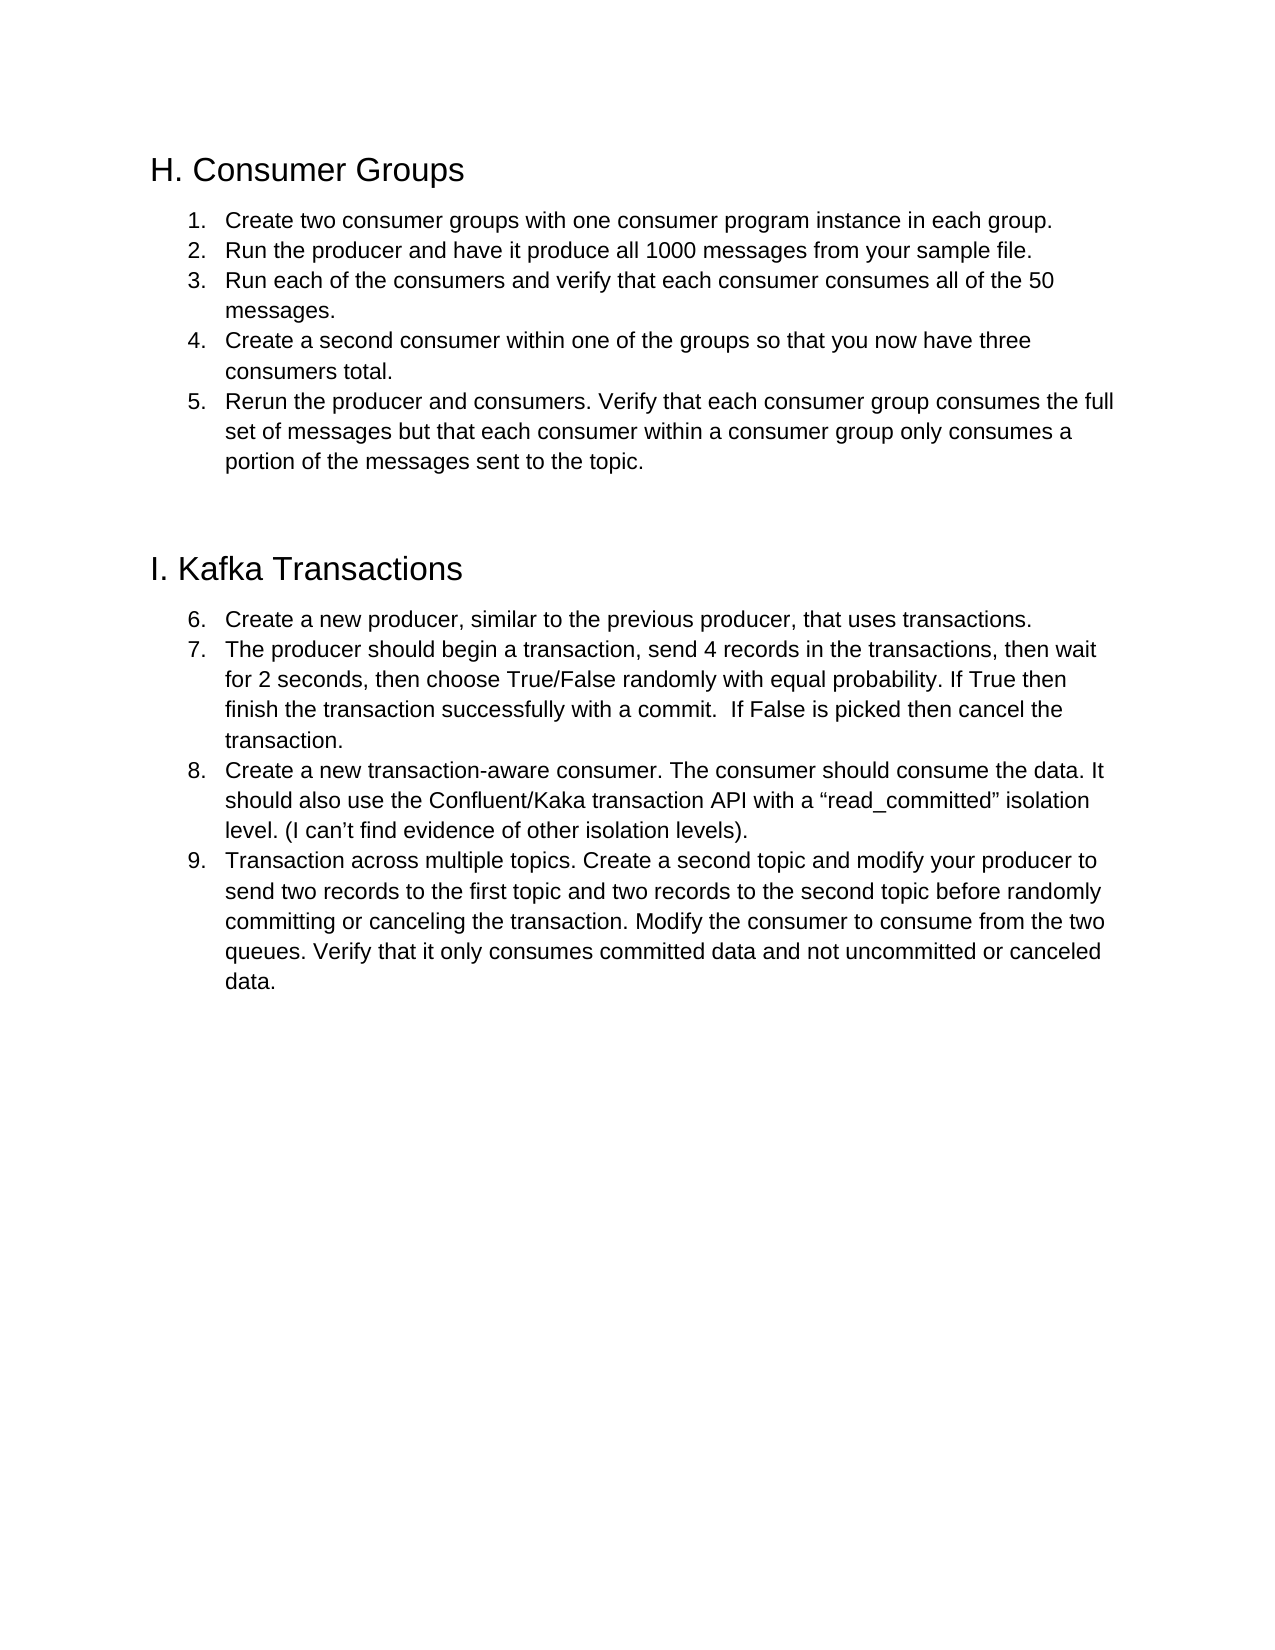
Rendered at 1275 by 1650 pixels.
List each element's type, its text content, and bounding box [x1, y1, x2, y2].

list Rerun the producer and consumers. Verify that each consumer group consumes the full set of messages but that each consumer within a consumer group only consumes a portion of the messages sent to the topic. [187, 388, 1125, 475]
list Run the producer and have it produce all 1000 messages from your sample file. [187, 237, 1125, 263]
list Transaction across multiple topics. Create a second topic and modify your producer to send two records to the first topic and two records to the second topic before randomly committing or canceling the transaction. Modify the consumer to consume from the two queues. Verify that it only consumes committed data and not uncommitted or canceled data. [187, 847, 1125, 994]
list Create two consumer groups with one consumer program instance in each group. [187, 207, 1125, 233]
list Create a second consumer within one of the groups so that you now have three consumers total. [187, 327, 1125, 384]
list Create a new transaction-aware consumer. The consumer should consume the data. It should also use the Confluent/Kaka transaction API with a “read_committed” isolation level. (I can’t find evidence of other isolation levels). [187, 757, 1125, 843]
subtitle I. Kafka Transactions [150, 549, 1125, 587]
subtitle H. Consumer Groups [150, 150, 1125, 188]
list Create a new producer, similar to the previous producer, that uses transactions. [187, 606, 1125, 632]
list Run each of the consumers and verify that each consumer consumes all of the 50 messages. [187, 267, 1125, 324]
list The producer should begin a transaction, send 4 records in the transactions, then wait for 2 seconds, then choose True/False randomly with equal probability. If True then finish the transaction successfully with a commit. If False is picked then cancel the transaction. [187, 636, 1125, 753]
